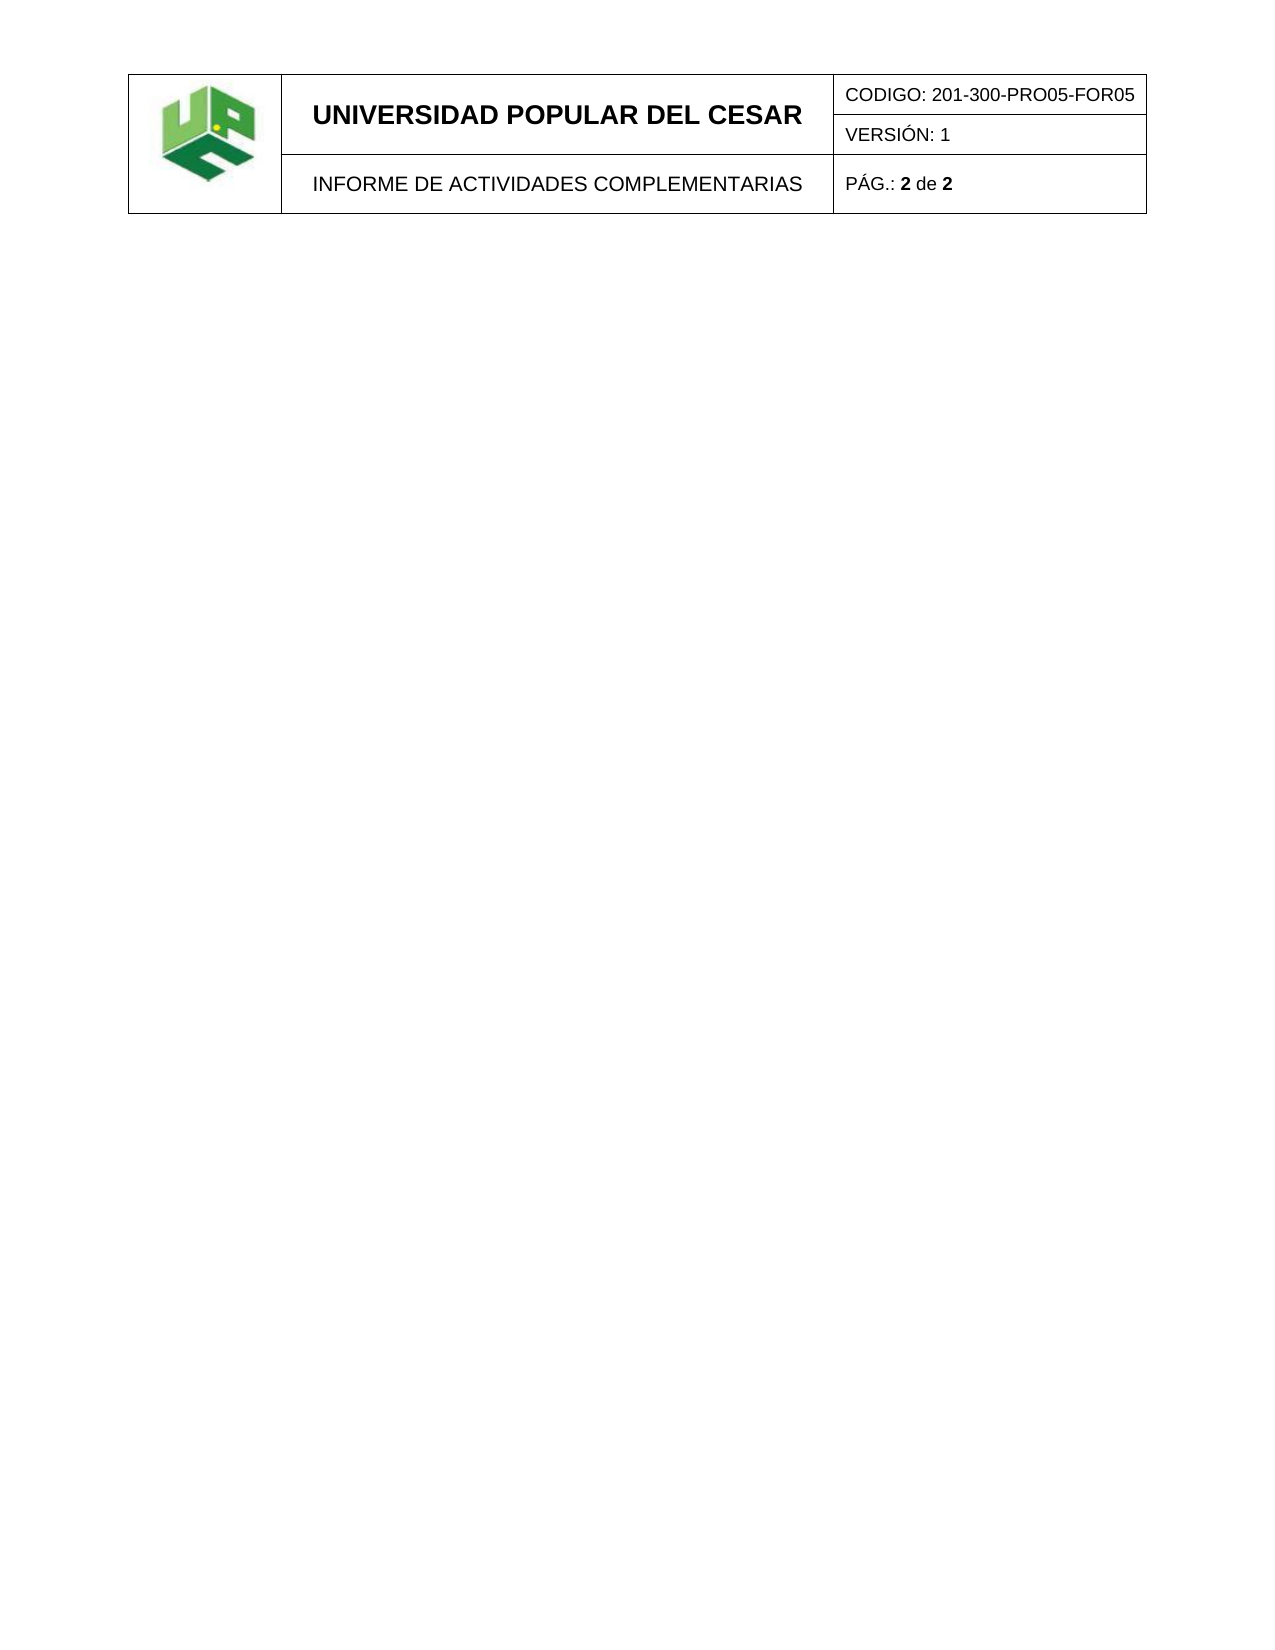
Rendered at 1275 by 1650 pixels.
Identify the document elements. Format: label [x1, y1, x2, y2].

picture [148, 79, 265, 191]
